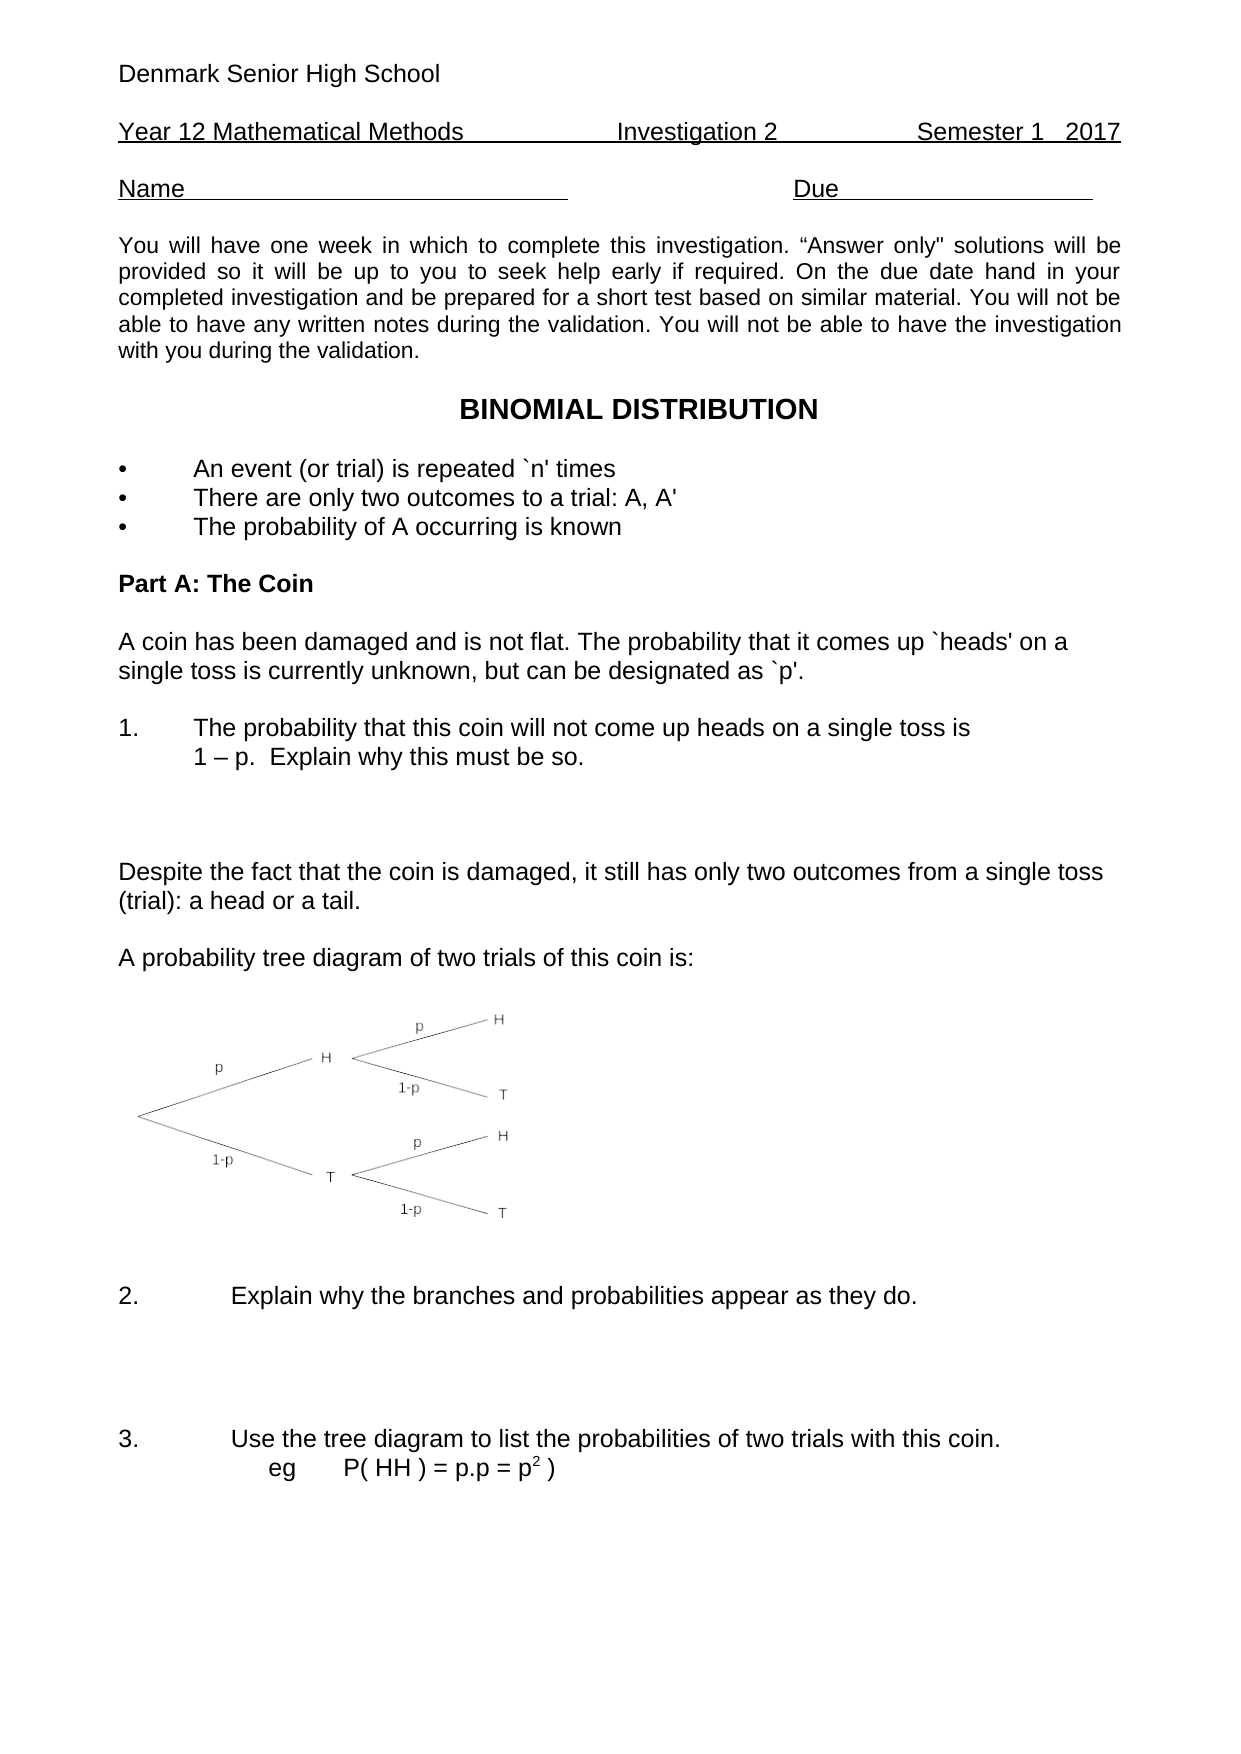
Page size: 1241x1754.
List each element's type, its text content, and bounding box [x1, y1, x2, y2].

text • There are only two outcomes to a trial: A, A' [118, 483, 1122, 512]
list Use the tree diagram to list the probabilities of two trials with this coin. [118, 1424, 1122, 1453]
text eg P( HH ) = p.p = p2 ) [118, 1453, 1122, 1482]
text 1 – p. Explain why this must be so. [156, 742, 1122, 771]
subtitle Denmark Senior High School [118, 59, 1122, 88]
text Despite the fact that the coin is damaged, it still has only two outcomes from a single toss (trial): a head or a tail. [118, 857, 1122, 914]
text • An event (or trial) is repeated `n' times [118, 454, 1122, 483]
text Part A: The Coin [118, 569, 1122, 598]
text • The probability of A occurring is known [118, 512, 1122, 541]
subtitle Name Due [118, 174, 1122, 203]
text 1. The probability that this coin will not come up heads on a single toss is [118, 713, 1122, 742]
subtitle Year 12 Mathematical Methods Investigation 2 Semester 1 2017 [118, 117, 1122, 145]
text A probability tree diagram of two trials of this coin is: [118, 943, 1122, 972]
text BINOMIAL DISTRIBUTION [118, 392, 1159, 426]
text You will have one week in which to complete this investigation. “Answer only" solutions will be provided so it will be up to you to seek help early if required. On the due date hand in your completed investigation and be prepared for a short test based on similar material. You will not be able to have any written notes during the validation. You will not be able to have the investigation with you during the validation. [118, 232, 1122, 363]
list Explain why the branches and probabilities appear as they do. [118, 1281, 1122, 1309]
text A coin has been damaged and is not flat. The probability that it comes up `heads' on a single toss is currently unknown, but can be designated as `p'. [118, 627, 1122, 684]
